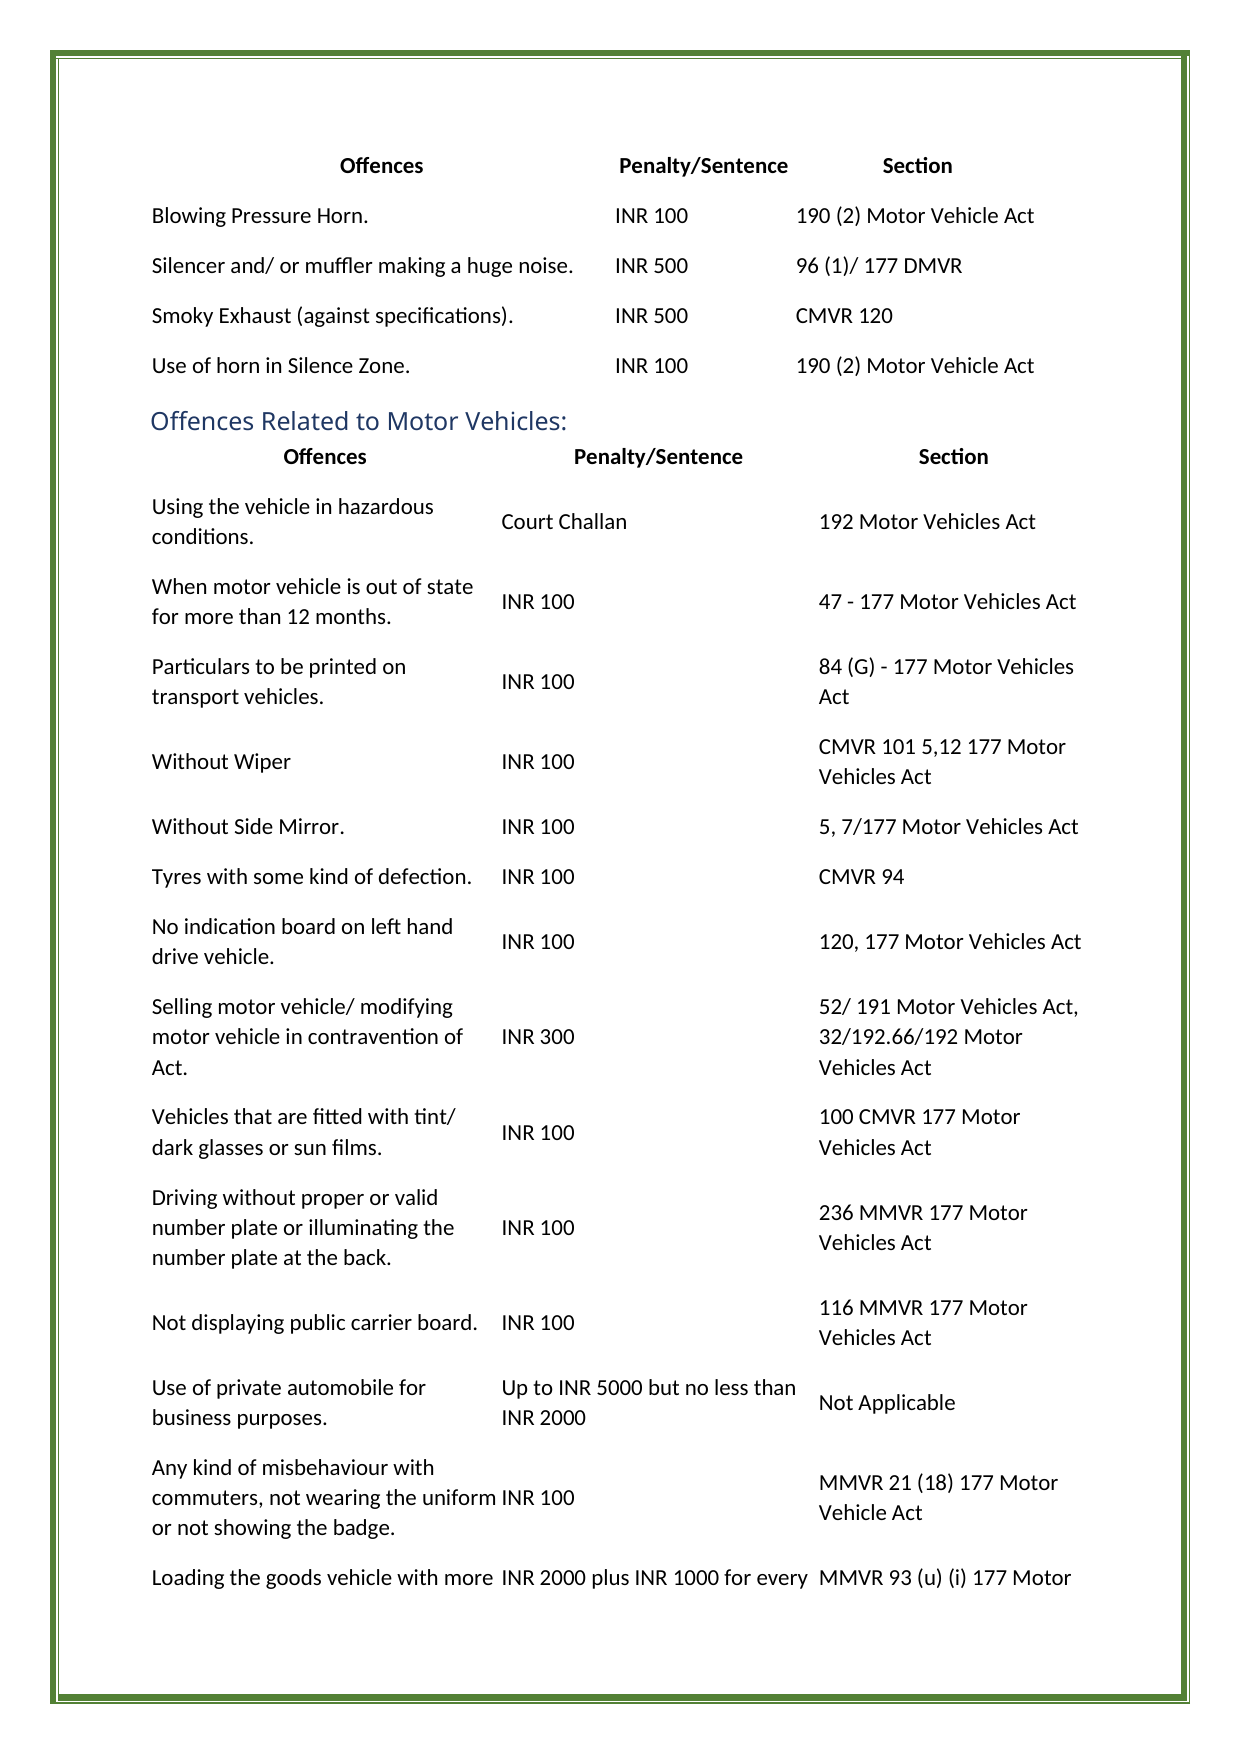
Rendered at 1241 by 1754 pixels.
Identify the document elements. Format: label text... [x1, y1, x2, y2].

table_cell Without Side Mirror. [150, 811, 500, 861]
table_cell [500, 1562, 817, 1593]
table_cell Blowing Pressure Horn. [150, 200, 613, 250]
table_cell 96 (1)/ 177 DMVR [794, 250, 1041, 300]
table_cell 5, 7/177 Motor Vehicles Act [817, 811, 1090, 861]
table_cell 84 (G) - 177 Motor Vehicles Act [817, 651, 1090, 731]
table_cell INR 100 [500, 570, 817, 651]
table_cell 120, 177 Motor Vehicles Act [817, 911, 1090, 991]
table_cell 190 (2) Motor Vehicle Act [794, 350, 1041, 399]
table_cell 47 - 177 Motor Vehicles Act [817, 570, 1090, 651]
table_cell INR 100 [500, 731, 817, 811]
table_cell Particulars to be printed on transport vehicles. [150, 651, 500, 731]
table_cell 100 CMVR 177 Motor Vehicles Act [817, 1101, 1090, 1181]
table_cell INR 100 [500, 811, 817, 861]
table_cell CMVR 94 [817, 861, 1090, 911]
table_cell Not Applicable [817, 1371, 1090, 1452]
table_header Penalty/Sentence [500, 440, 817, 490]
table_cell Using the vehicle in hazardous conditions. [150, 490, 500, 570]
table_cell INR 100 [500, 1452, 817, 1562]
table_cell Use of private automobile for business purposes. [150, 1371, 500, 1452]
table_cell Not displaying public carrier board. [150, 1291, 500, 1371]
table_header Penalty/Sentence [614, 150, 794, 200]
table_header Offences [150, 440, 500, 490]
table_cell 236 MMVR 177 Motor Vehicles Act [817, 1181, 1090, 1291]
table_cell INR 100 [614, 350, 794, 399]
table_cell INR 100 [500, 651, 817, 731]
table_header Offences [150, 150, 613, 200]
table_cell 192 Motor Vehicles Act [817, 490, 1090, 570]
table_cell When motor vehicle is out of state for more than 12 months. [150, 570, 500, 651]
table_cell Court Challan [500, 490, 817, 570]
table_cell INR 100 [500, 861, 817, 911]
table_cell Any kind of misbehaviour with commuters, not wearing the uniform or not showing the badge. [150, 1452, 500, 1562]
table_cell MMVR 21 (18) 177 Motor Vehicle Act [817, 1452, 1090, 1562]
table_cell No indication board on left hand drive vehicle. [150, 911, 500, 991]
table_cell INR 100 [500, 1181, 817, 1291]
table_cell INR 100 [500, 1291, 817, 1371]
table_cell 190 (2) Motor Vehicle Act [794, 200, 1041, 250]
table_cell Without Wiper [150, 731, 500, 811]
table_cell INR 100 [614, 200, 794, 250]
table_cell INR 500 [614, 250, 794, 300]
table_cell 116 MMVR 177 Motor Vehicles Act [817, 1291, 1090, 1371]
table_cell Tyres with some kind of defection. [150, 861, 500, 911]
table_cell INR 300 [500, 991, 817, 1101]
table_cell Up to INR 5000 but no less than INR 2000 [500, 1371, 817, 1452]
table_header Section [794, 150, 1041, 200]
table_cell Vehicles that are fitted with tint/ dark glasses or sun films. [150, 1101, 500, 1181]
table_cell Smoky Exhaust (against specifications). [150, 300, 613, 349]
table_cell MMVR 93 (u) (i) 177 Motor Vehicle Act [817, 1562, 1090, 1593]
table_cell INR 500 [614, 300, 794, 349]
table_cell INR 100 [500, 911, 817, 991]
table_cell CMVR 101 5,12 177 Motor Vehicles Act [817, 731, 1090, 811]
table_cell Silencer and/ or muffler making a huge noise. [150, 250, 613, 300]
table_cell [150, 1562, 500, 1593]
table_cell 52/ 191 Motor Vehicles Act, 32/192.66/192 Motor Vehicles Act [817, 991, 1090, 1101]
table_cell Use of horn in Silence Zone. [150, 350, 613, 399]
table_cell Driving without proper or valid number plate or illuminating the number plate at the back. [150, 1181, 500, 1291]
table_cell CMVR 120 [794, 300, 1041, 349]
table_header Section [817, 440, 1090, 490]
table_cell INR 100 [500, 1101, 817, 1181]
table_cell Selling motor vehicle/ modifying motor vehicle in contravention of Act. [150, 991, 500, 1101]
subtitle Offences Related to Motor Vehicles: [150, 404, 1090, 438]
